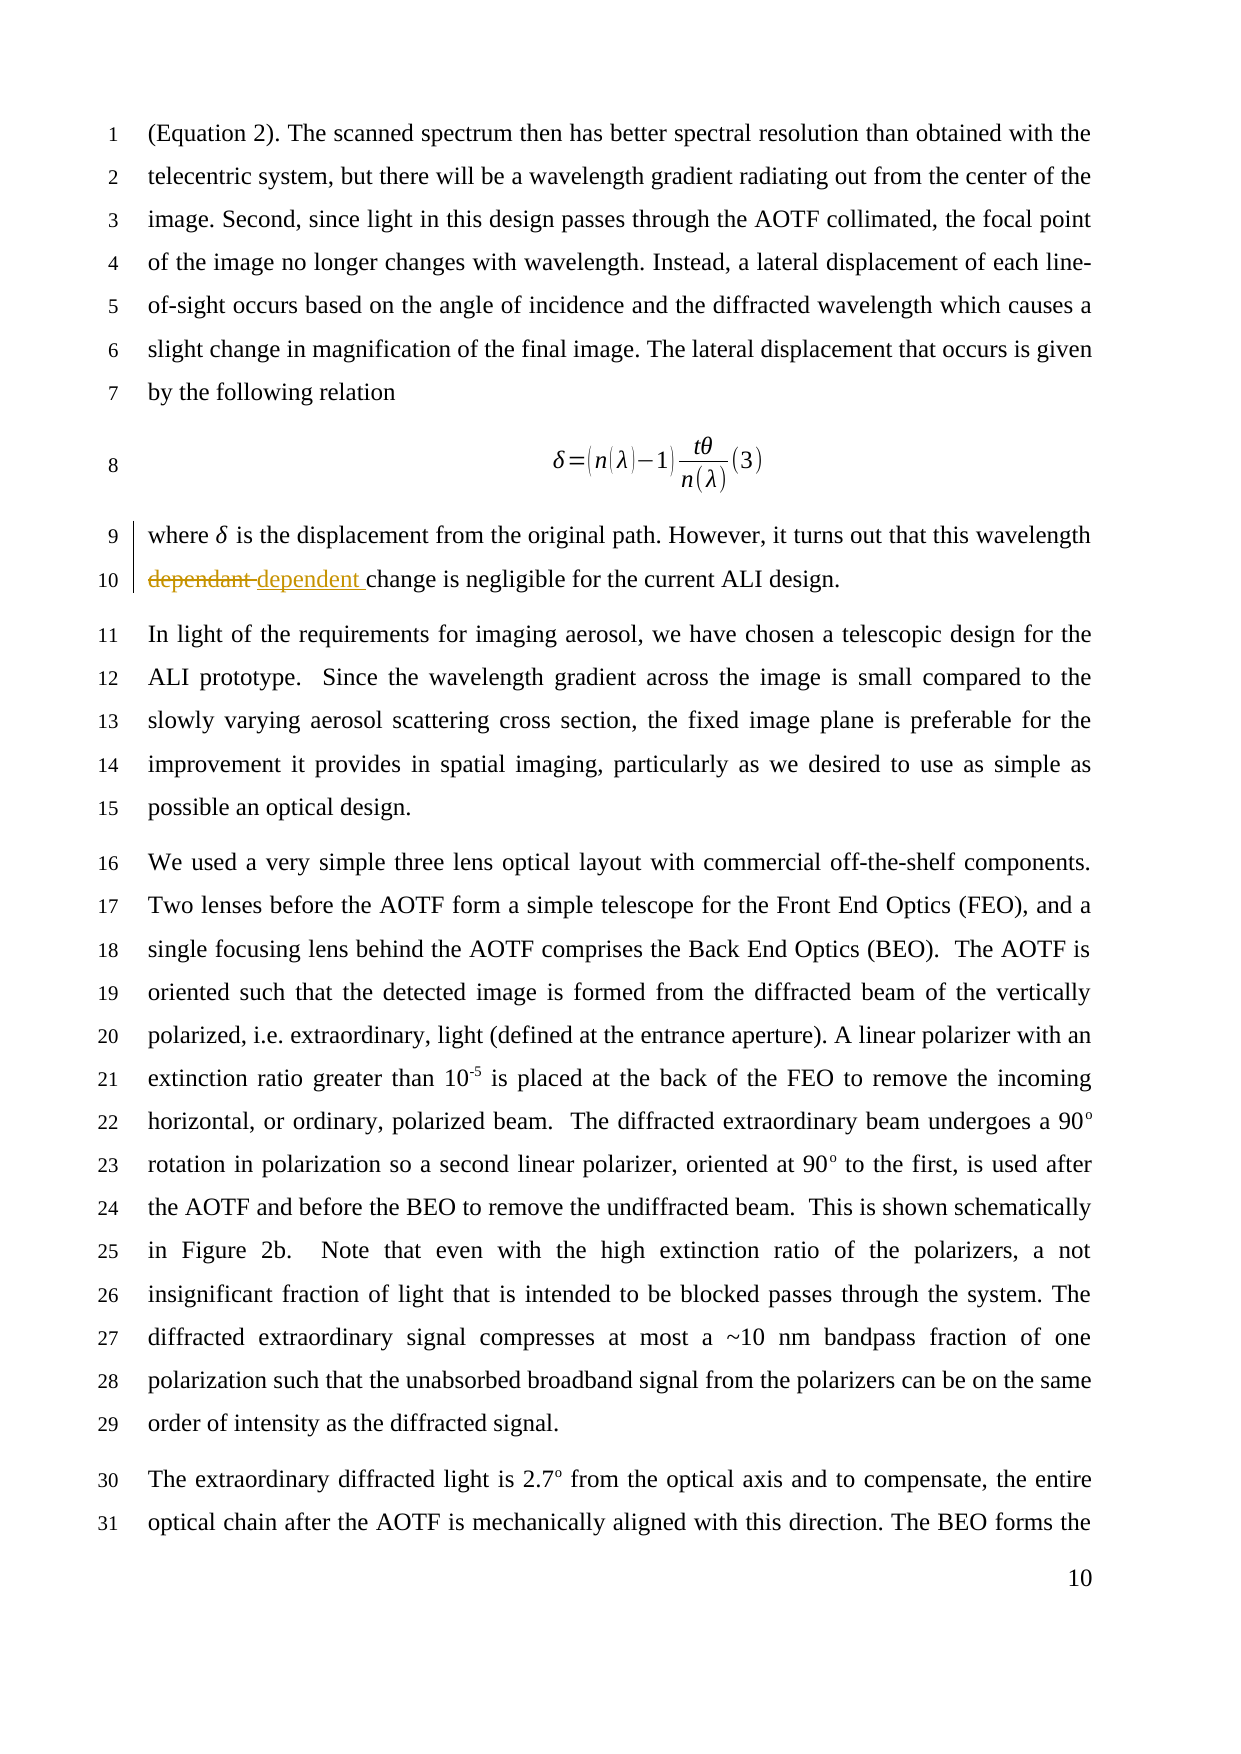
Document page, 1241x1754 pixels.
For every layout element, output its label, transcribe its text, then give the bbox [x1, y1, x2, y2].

text where is the displacement from the original path. However, it turns out that this wavelength change is negligible for the current ALI design. [148, 521, 1092, 592]
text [148, 118, 1092, 406]
text We used a very simple three lens optical layout with commercial off-the-shelf components. Two lenses before the AOTF form a simple telescope for the Front End Optics (FEO), and a single focusing lens behind the AOTF comprises the Back End Optics (BEO). The AOTF is oriented such that the detected image is formed from the diffracted beam of the vertically polarized, i.e. extraordinary, light (defined at the entrance aperture). A linear polarizer with an extinction ratio greater than 10-5 is placed at the back of the FEO to remove the incoming horizontal, or ordinary, polarized beam. The diffracted extraordinary beam undergoes a 90o rotation in polarization so a second linear polarizer, oriented at 90o to the first, is used after the AOTF and before the BEO to remove the undiffracted beam. This is shown schematically in Figure 2b. Note that even with the high extinction ratio of the polarizers, a not insignificant fraction of light that is intended to be blocked passes through the system. The diffracted extraordinary signal compresses at most a ~10 nm bandpass fraction of one polarization such that the unabsorbed broadband signal from the polarizers can be on the same order of intensity as the diffracted signal. [148, 847, 1092, 1437]
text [148, 1464, 1092, 1536]
text In light of the requirements for imaging aerosol, we have chosen a telescopic design for the ALI prototype. Since the wavelength gradient across the image is small compared to the slowly varying aerosol scattering cross section, the fixed image plane is preferable for the improvement it provides in spatial imaging, particularly as we desired to use as simple as possible an optical design. [148, 619, 1092, 821]
